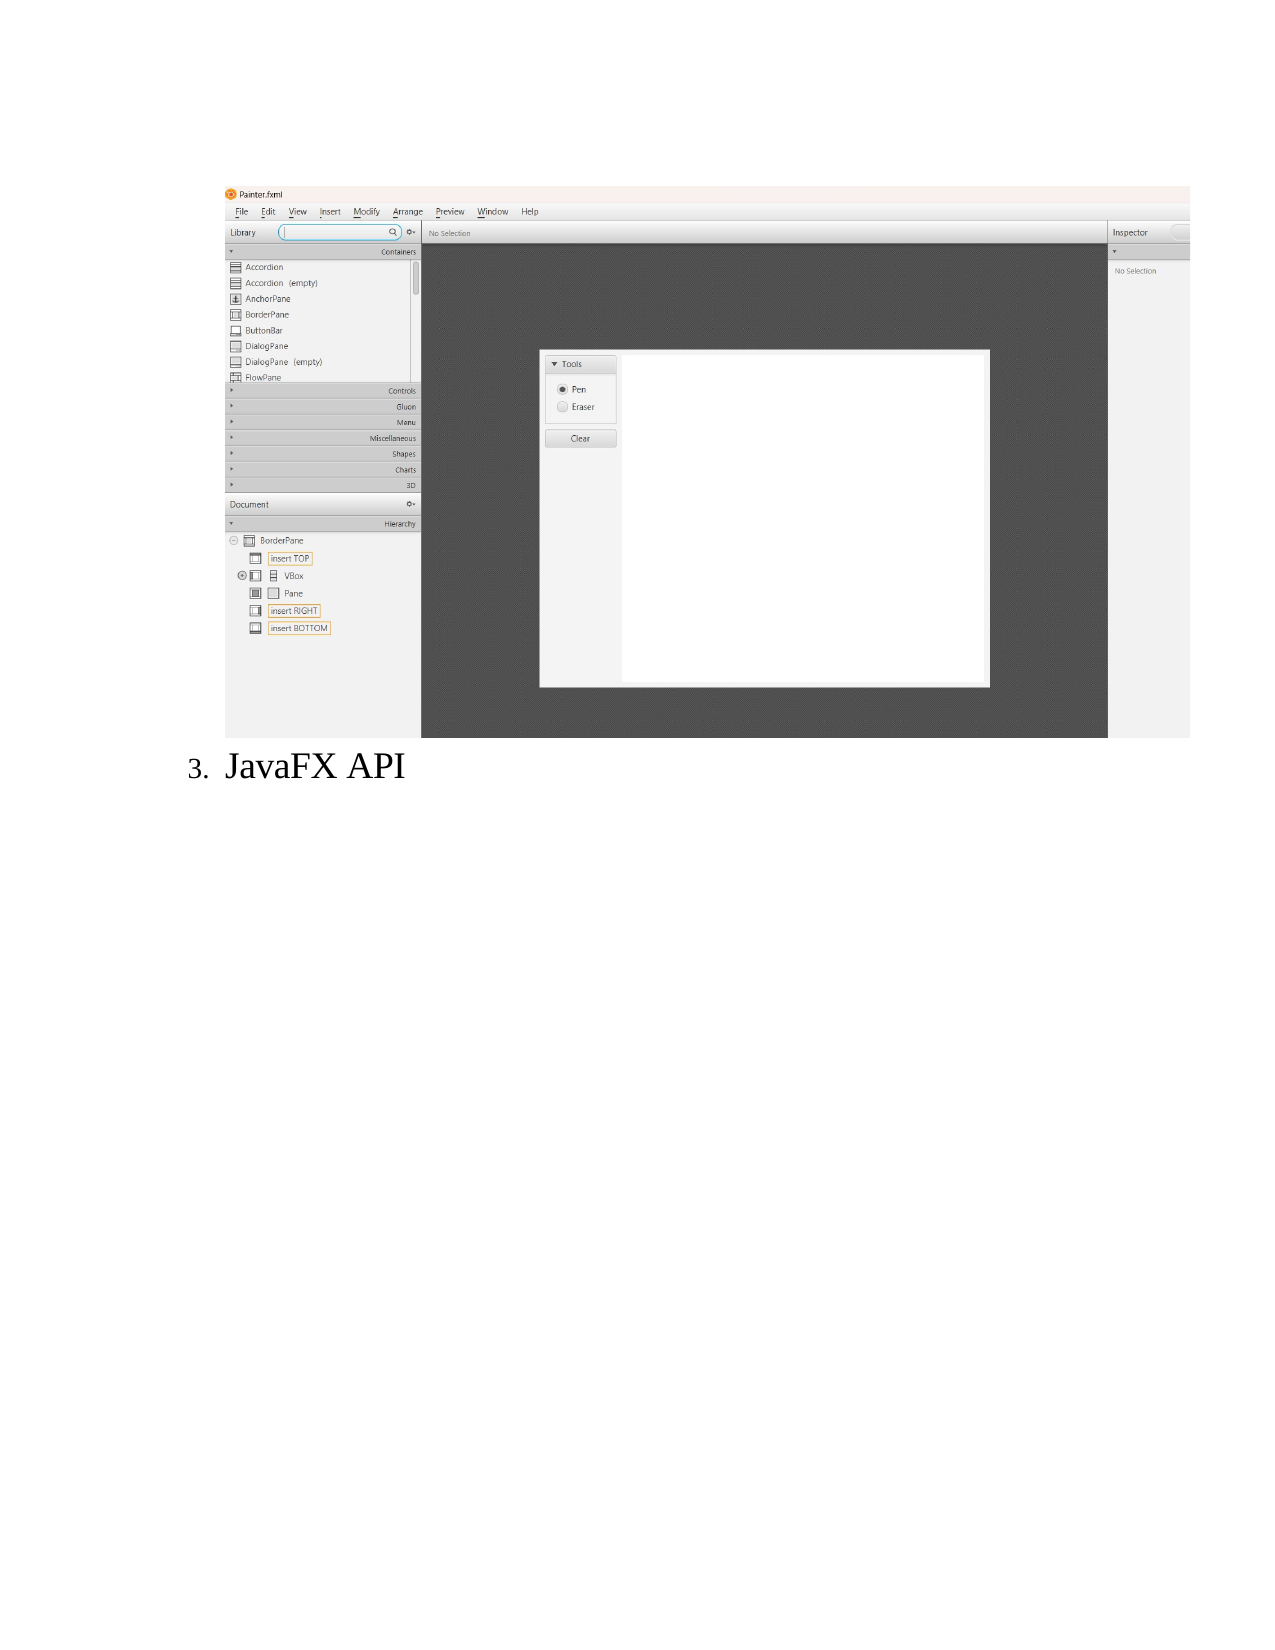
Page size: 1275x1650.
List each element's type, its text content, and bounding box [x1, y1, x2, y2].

picture [225, 186, 1191, 738]
